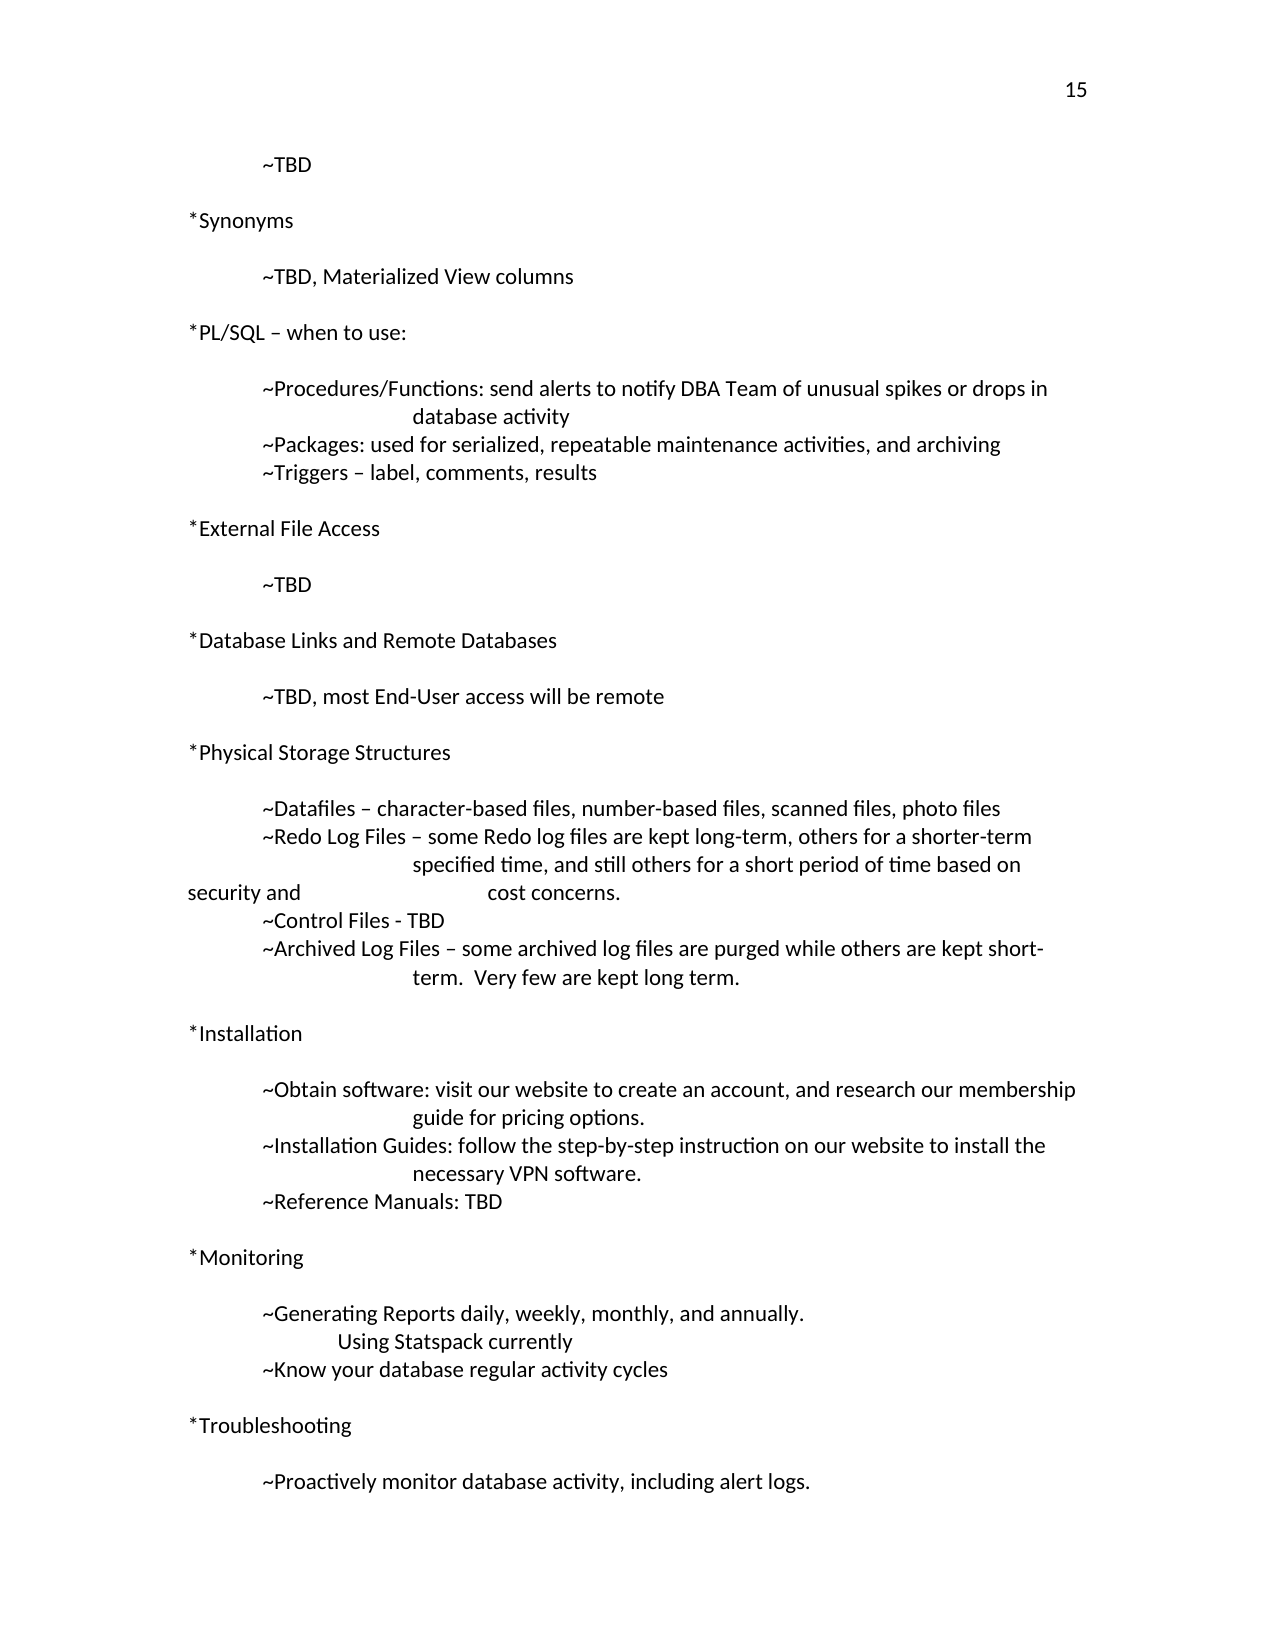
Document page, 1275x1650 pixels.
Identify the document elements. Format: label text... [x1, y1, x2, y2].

text *External File Access [187, 514, 1087, 542]
text ~Reference Manuals: TBD [187, 1187, 1087, 1215]
text *Synonyms [187, 206, 1087, 234]
text Using Statspack currently [187, 1327, 1087, 1355]
text ~TBD [187, 570, 1087, 598]
text *Database Links and Remote Databases [187, 626, 1087, 654]
text ~Obtain software: visit our website to create an account, and research our membership guide for pricing options. [187, 1075, 1087, 1131]
text ~Generating Reports daily, weekly, monthly, and annually. [187, 1299, 1087, 1327]
text ~Proactively monitor database activity, including alert logs. [187, 1467, 1087, 1495]
text ~Installation Guides: follow the step-by-step instruction on our website to install the necessary VPN software. [187, 1131, 1087, 1187]
text ~TBD, most End-User access will be remote [187, 682, 1087, 710]
text *Installation [187, 1019, 1087, 1047]
text ~Packages: used for serialized, repeatable maintenance activities, and archiving [187, 430, 1087, 458]
text ~TBD, Materialized View columns [187, 262, 1087, 290]
text *Monitoring [187, 1243, 1087, 1271]
text ~Procedures/Functions: send alerts to notify DBA Team of unusual spikes or drops in database activity [187, 374, 1087, 430]
text ~Redo Log Files – some Redo log files are kept long-term, others for a shorter-term specified time, and still others for a short period of time based on security and cost concerns. [187, 822, 1087, 907]
text *Troubleshooting [187, 1411, 1087, 1439]
text ~Know your database regular activity cycles [187, 1355, 1087, 1383]
text ~Control Files - TBD [187, 907, 1087, 934]
text ~Archived Log Files – some archived log files are purged while others are kept short- term. Very few are kept long term. [187, 934, 1087, 991]
text *Physical Storage Structures [187, 738, 1087, 766]
text *PL/SQL – when to use: [187, 318, 1087, 346]
text ~Triggers – label, comments, results [187, 458, 1087, 486]
text ~Datafiles – character-based files, number-based files, scanned files, photo files [187, 794, 1087, 822]
text ~TBD [187, 150, 1087, 178]
